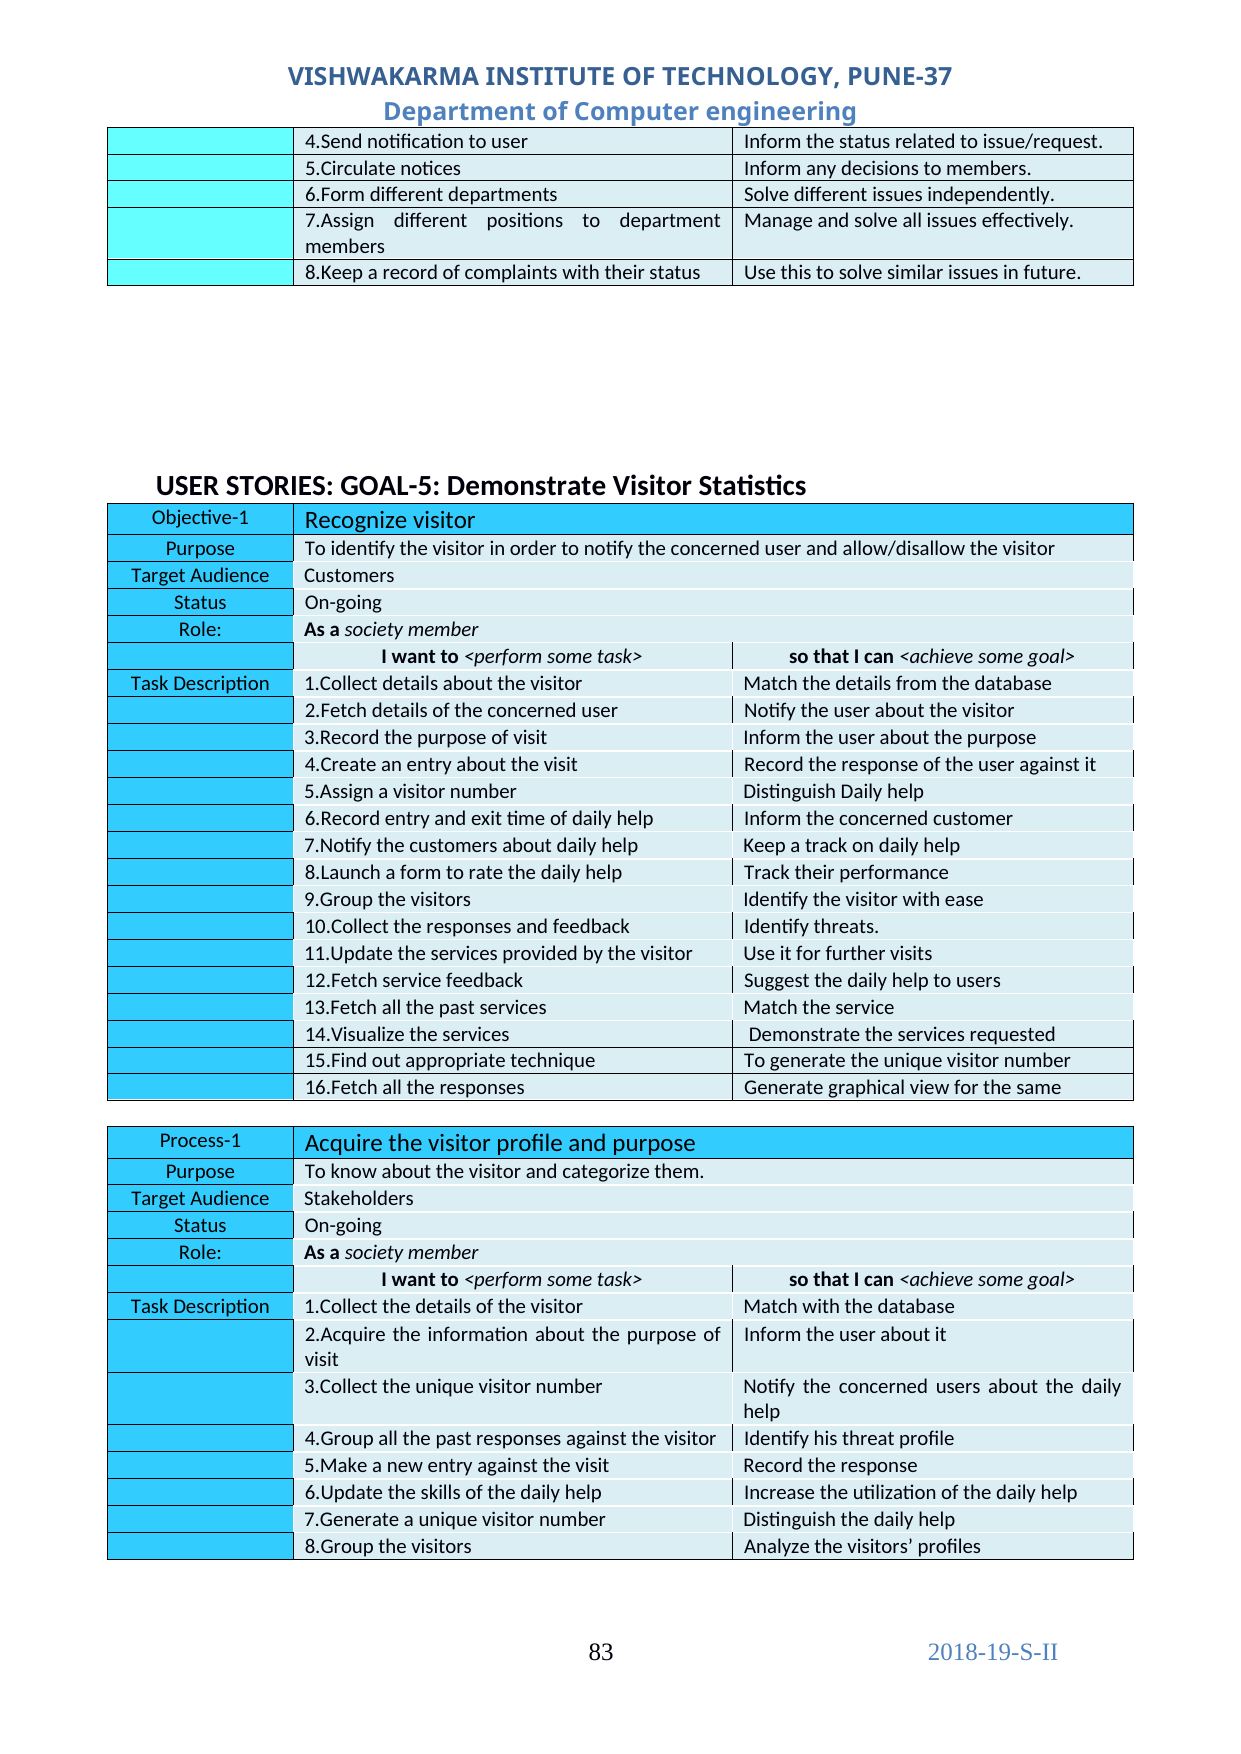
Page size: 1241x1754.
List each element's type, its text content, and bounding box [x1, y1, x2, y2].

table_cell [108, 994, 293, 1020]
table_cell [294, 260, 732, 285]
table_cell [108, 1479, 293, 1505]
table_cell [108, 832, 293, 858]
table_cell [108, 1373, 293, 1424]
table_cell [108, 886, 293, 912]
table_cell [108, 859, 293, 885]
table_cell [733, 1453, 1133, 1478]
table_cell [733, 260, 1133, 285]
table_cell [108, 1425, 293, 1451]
subtitle USER STORIES: GOAL-5: Demonstrate Visitor Statistics [156, 467, 1122, 503]
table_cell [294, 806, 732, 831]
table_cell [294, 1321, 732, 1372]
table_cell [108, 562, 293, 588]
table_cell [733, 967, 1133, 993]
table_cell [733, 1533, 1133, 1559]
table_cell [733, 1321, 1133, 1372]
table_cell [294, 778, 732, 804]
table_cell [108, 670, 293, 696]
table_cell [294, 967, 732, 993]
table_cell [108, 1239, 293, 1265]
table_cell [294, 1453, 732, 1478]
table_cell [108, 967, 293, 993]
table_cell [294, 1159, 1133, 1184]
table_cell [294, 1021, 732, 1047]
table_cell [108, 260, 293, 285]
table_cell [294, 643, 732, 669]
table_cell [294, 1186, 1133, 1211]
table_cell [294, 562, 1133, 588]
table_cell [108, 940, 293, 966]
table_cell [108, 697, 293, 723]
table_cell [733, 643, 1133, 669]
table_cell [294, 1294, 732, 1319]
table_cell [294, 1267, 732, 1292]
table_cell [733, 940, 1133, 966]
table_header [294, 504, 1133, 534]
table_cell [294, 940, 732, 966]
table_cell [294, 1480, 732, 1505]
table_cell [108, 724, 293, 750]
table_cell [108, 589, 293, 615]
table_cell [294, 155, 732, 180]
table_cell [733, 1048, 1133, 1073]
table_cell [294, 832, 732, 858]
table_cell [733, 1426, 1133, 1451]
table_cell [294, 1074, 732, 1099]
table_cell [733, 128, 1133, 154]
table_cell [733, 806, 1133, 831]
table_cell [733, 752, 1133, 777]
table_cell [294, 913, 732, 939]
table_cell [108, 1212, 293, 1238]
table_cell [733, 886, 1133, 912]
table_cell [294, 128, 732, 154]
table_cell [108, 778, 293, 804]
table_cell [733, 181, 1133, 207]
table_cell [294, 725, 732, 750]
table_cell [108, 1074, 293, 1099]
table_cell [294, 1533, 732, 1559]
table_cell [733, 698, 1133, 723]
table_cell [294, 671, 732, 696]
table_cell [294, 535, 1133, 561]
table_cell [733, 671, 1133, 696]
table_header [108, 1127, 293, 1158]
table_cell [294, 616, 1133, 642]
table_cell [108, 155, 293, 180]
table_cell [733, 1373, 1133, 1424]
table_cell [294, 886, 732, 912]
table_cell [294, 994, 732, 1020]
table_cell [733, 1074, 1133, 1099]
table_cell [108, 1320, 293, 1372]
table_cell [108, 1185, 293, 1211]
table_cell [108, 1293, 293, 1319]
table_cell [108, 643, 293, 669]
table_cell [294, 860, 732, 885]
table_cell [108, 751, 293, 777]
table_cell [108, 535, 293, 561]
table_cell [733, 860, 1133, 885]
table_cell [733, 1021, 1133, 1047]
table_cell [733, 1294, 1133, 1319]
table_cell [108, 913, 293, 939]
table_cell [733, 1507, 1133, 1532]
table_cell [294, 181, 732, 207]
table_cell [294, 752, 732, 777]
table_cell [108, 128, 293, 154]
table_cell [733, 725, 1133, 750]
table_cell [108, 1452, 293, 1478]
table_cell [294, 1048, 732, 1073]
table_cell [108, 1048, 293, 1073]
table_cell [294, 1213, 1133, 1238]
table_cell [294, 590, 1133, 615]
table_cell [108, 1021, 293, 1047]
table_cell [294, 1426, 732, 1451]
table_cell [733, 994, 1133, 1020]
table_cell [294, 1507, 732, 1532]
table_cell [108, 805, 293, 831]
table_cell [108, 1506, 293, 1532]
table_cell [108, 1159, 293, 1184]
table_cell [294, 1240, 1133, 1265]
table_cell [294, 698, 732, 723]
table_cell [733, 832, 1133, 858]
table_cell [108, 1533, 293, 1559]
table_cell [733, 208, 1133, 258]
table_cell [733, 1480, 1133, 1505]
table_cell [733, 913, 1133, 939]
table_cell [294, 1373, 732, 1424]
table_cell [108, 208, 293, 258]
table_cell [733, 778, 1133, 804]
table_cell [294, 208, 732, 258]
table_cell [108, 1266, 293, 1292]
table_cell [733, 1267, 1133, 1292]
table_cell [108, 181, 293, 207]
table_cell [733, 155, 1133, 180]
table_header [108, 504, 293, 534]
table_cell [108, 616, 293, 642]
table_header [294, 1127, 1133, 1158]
